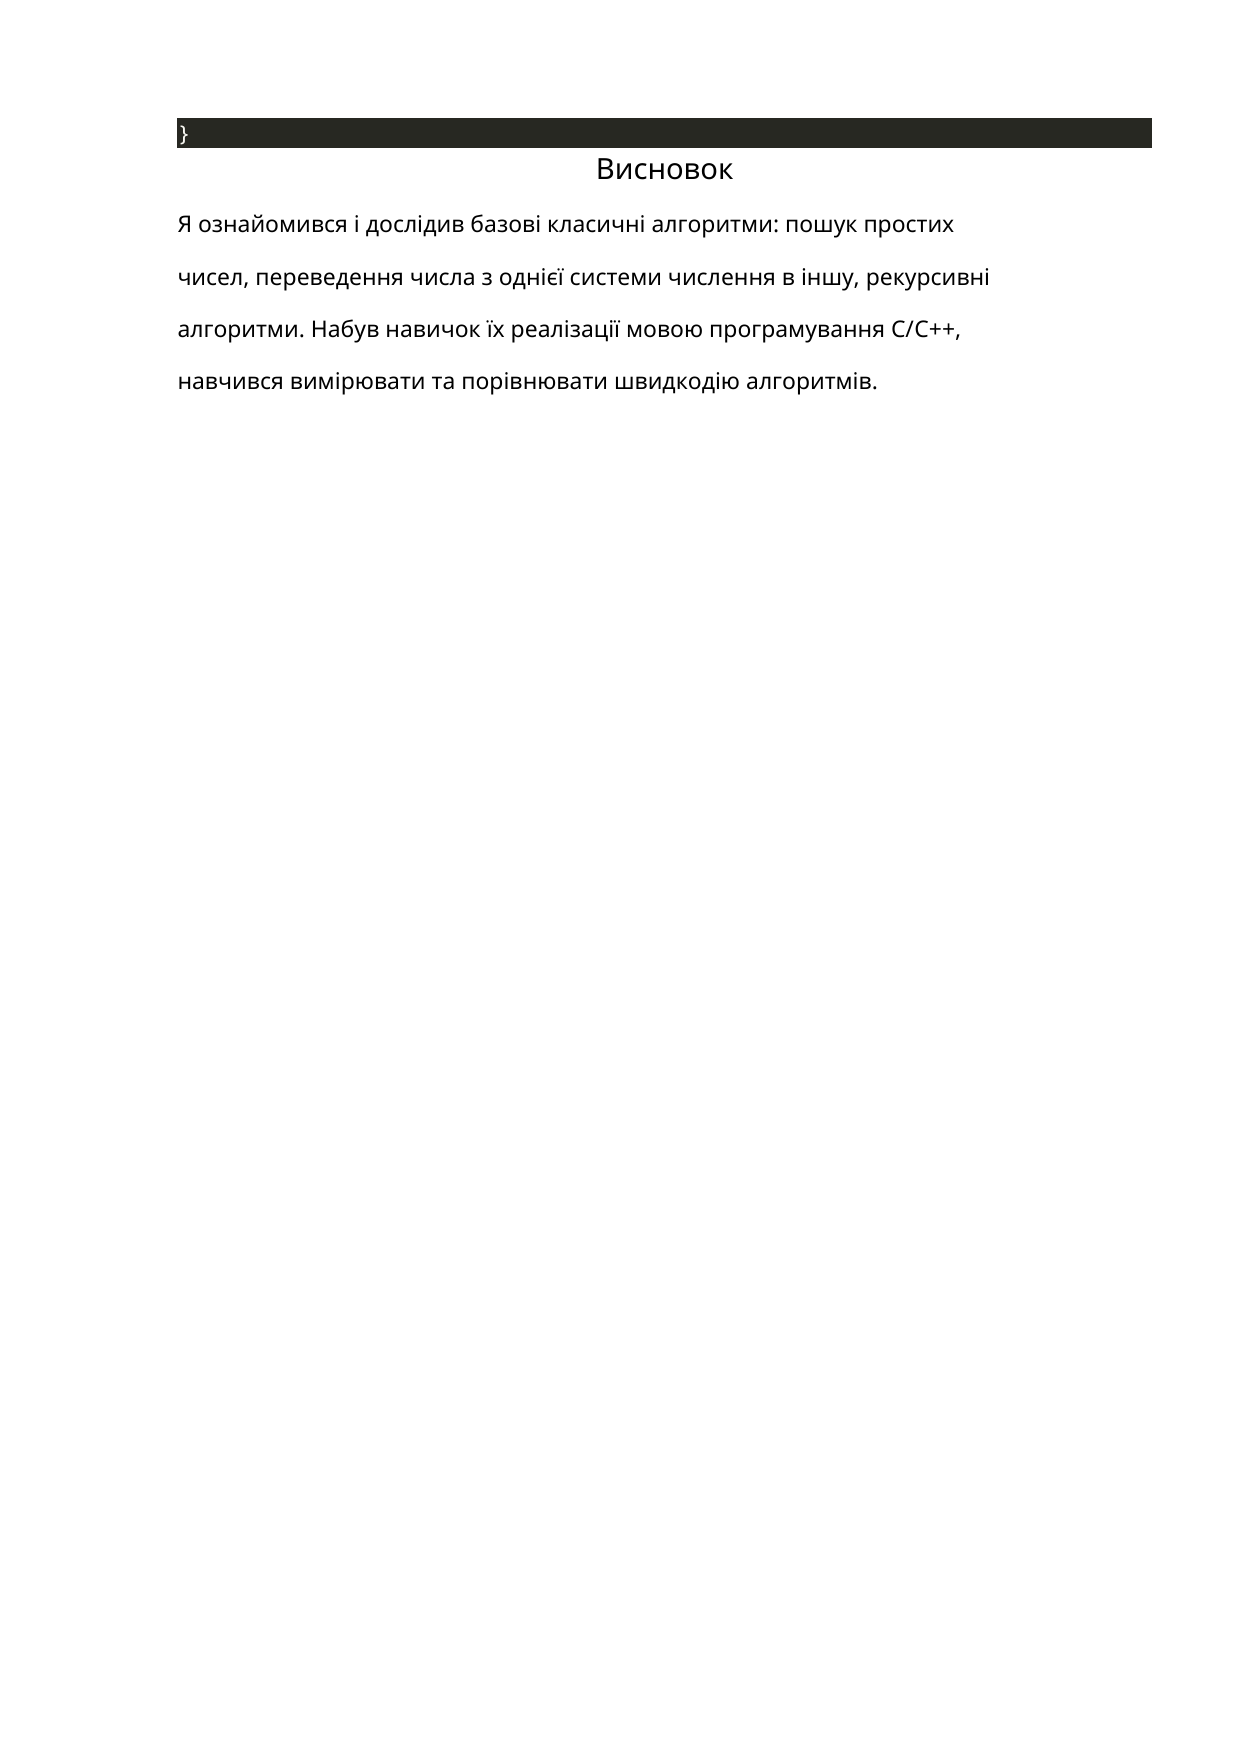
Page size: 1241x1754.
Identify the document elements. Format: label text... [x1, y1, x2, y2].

text алгоритми. Набув навичок їх реалізації мовою програмування С/C++, [177, 313, 1152, 344]
text } [177, 118, 1152, 148]
text Висновок [177, 148, 1152, 188]
text Я ознайомився і дослідив базові класичні алгоритми: пошук простих [177, 208, 1152, 240]
text навчився вимірювати та порівнювати швидкодію алгоритмів. [177, 365, 1152, 396]
text чисел, переведення числа з однієї системи числення в іншу, рекурсивні [177, 261, 1152, 292]
